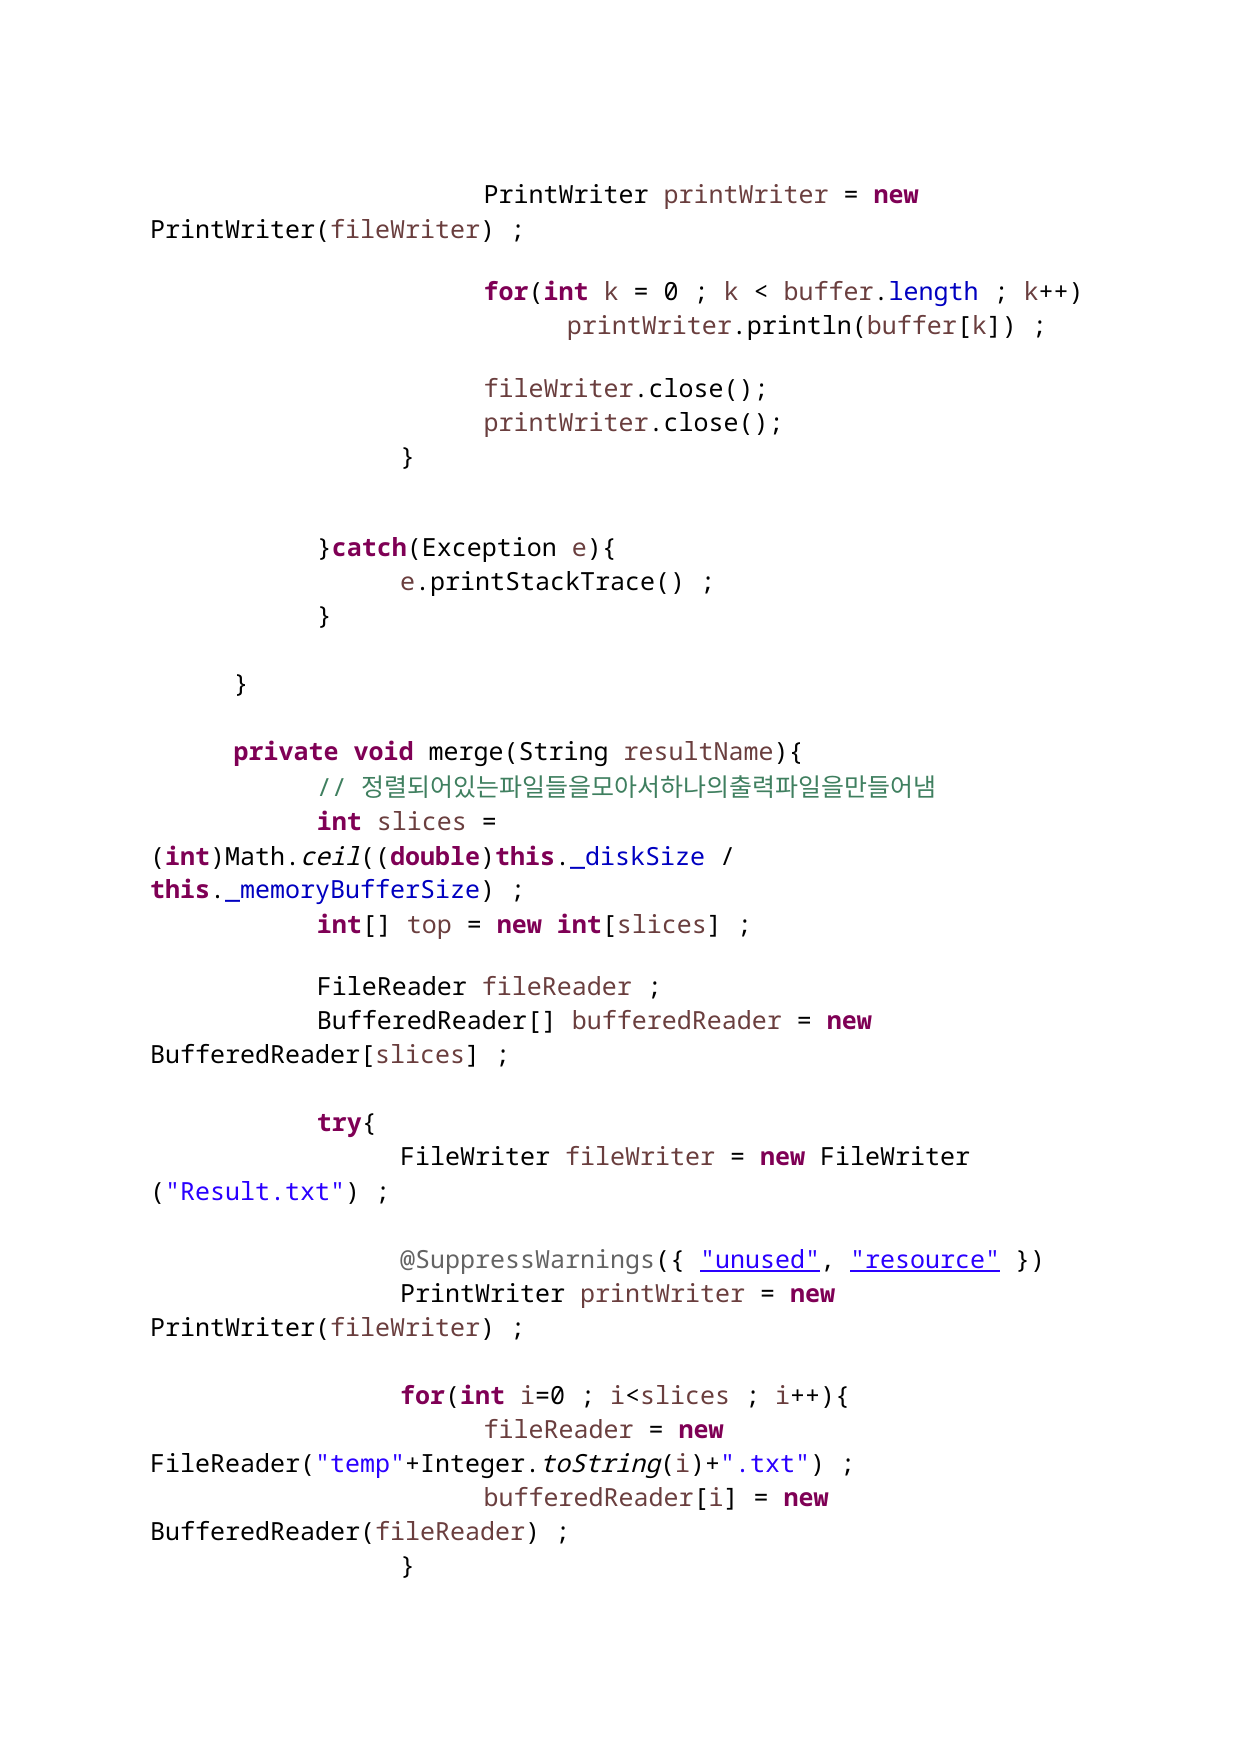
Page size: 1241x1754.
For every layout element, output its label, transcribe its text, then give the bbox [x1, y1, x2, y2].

text printWriter.close(); [150, 404, 1090, 438]
text for(int k = 0 ; k < buffer.length ; k++) [150, 274, 1090, 308]
text fileReader = new FileReader("temp"+Integer.toString(i)+".txt") ; [150, 1412, 1090, 1480]
text printWriter.println(buffer[k]) ; [150, 308, 1090, 342]
text // 정렬되어있는파일들을모아서하나의출력파일을만들어냄 [150, 768, 1090, 804]
text int[] top = new int[slices] ; [150, 906, 1090, 940]
text fileWriter.close(); [150, 370, 1090, 404]
text int slices = (int)Math.ceil((double)this._diskSize / this._memoryBufferSize) ; [150, 804, 1090, 906]
text FileWriter fileWriter = new FileWriter ("Result.txt") ; [150, 1139, 1090, 1207]
text }catch(Exception e){ [150, 529, 1090, 563]
text bufferedReader[i] = new BufferedReader(fileReader) ; [150, 1480, 1090, 1548]
text PrintWriter printWriter = new PrintWriter(fileWriter) ; [150, 1275, 1090, 1343]
text for(int i=0 ; i<slices ; i++){ [150, 1377, 1090, 1412]
text PrintWriter printWriter = new PrintWriter(fileWriter) ; [150, 177, 1090, 245]
text e.printStackTrace() ; [150, 563, 1090, 597]
text } [150, 1548, 1090, 1582]
text } [150, 438, 1090, 472]
text BufferedReader[] bufferedReader = new BufferedReader[slices] ; [150, 1003, 1090, 1071]
text try{ [150, 1105, 1090, 1139]
text private void merge(String resultName){ [150, 734, 1090, 768]
text } [150, 666, 1090, 700]
text FileReader fileReader ; [150, 969, 1090, 1003]
text } [150, 597, 1090, 632]
text @SuppressWarnings({ "unused", "resource" }) [150, 1241, 1090, 1275]
